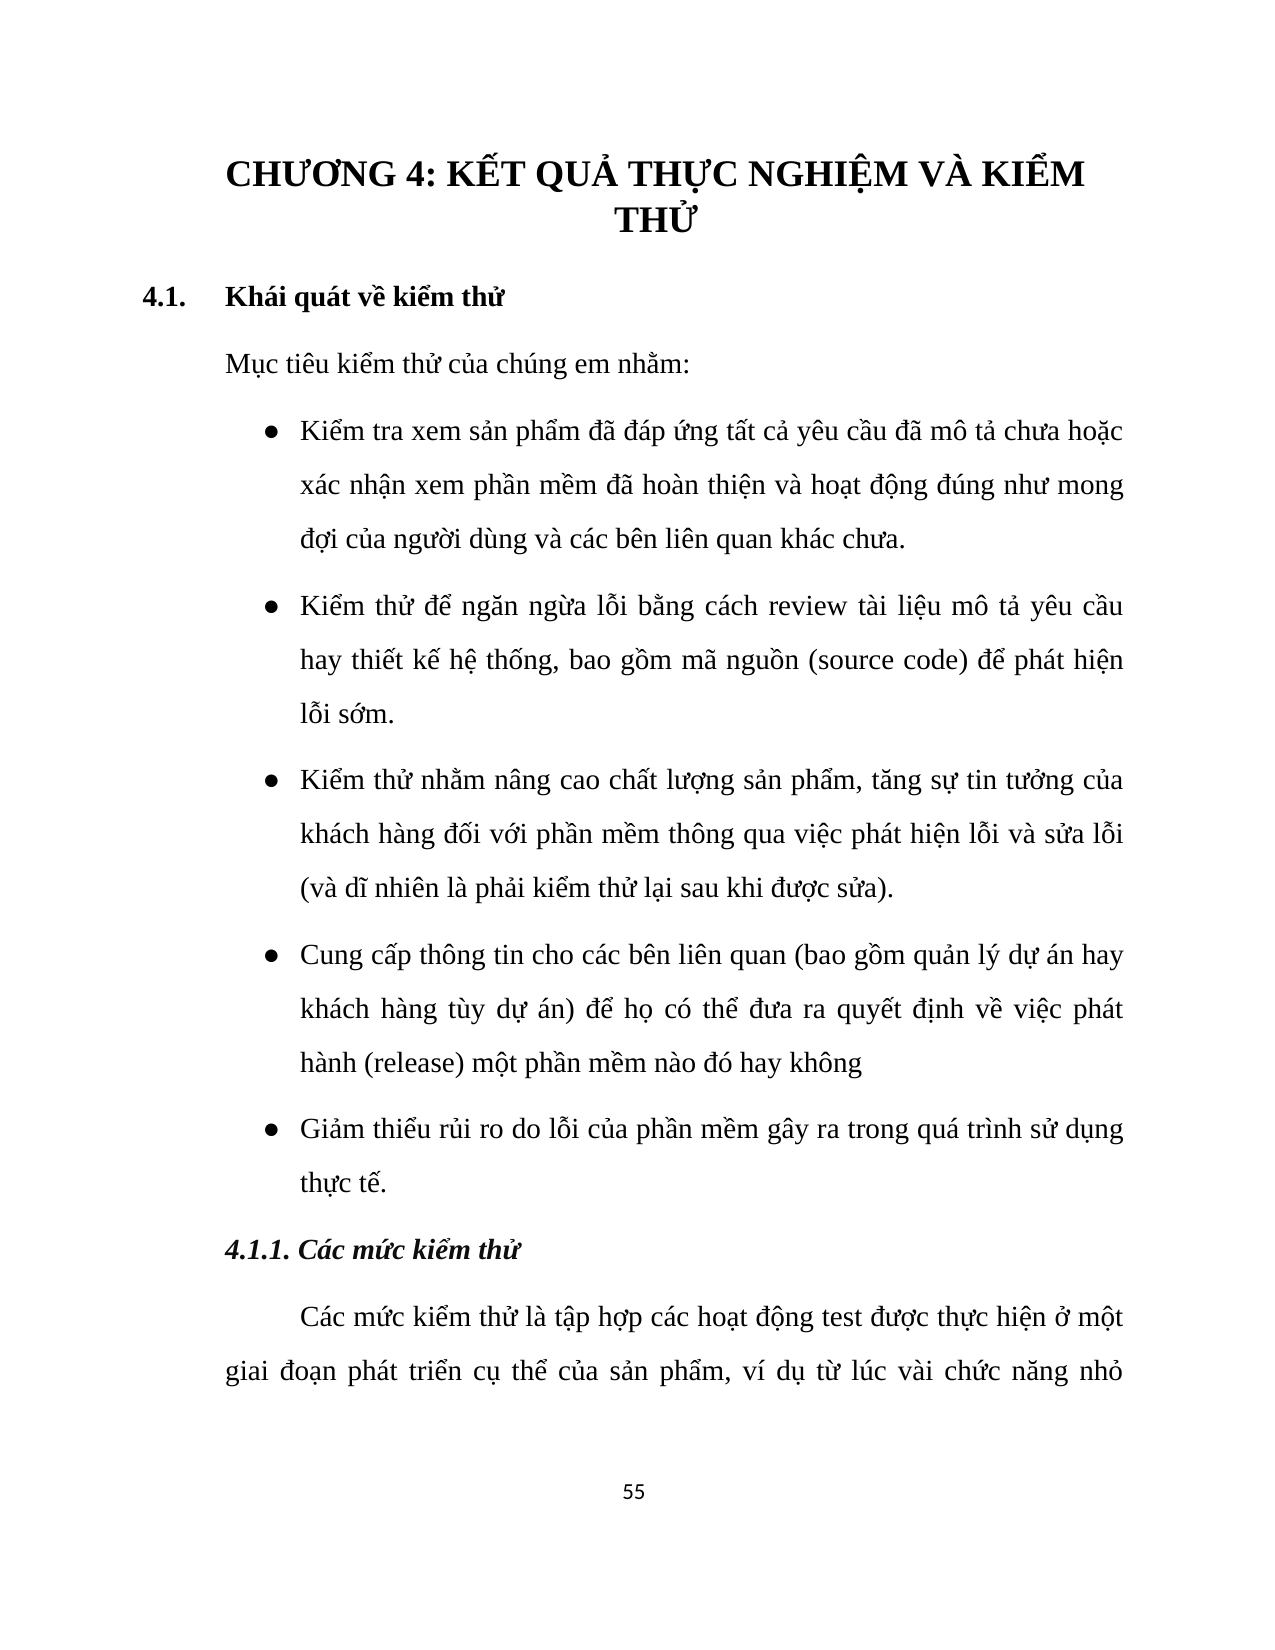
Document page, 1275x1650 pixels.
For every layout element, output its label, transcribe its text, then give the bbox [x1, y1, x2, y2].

list Kiểm tra xem sản phẩm đã đáp ứng tất cả yêu cầu đã mô tả chưa hoặc xác nhận xem phần mềm đã hoàn thiện và hoạt động đúng như mong đợi của người dùng và các bên liên quan khác chưa. [262, 413, 1125, 555]
subtitle 4.1.1. Các mức kiểm thử [225, 1232, 1124, 1266]
list Cung cấp thông tin cho các bên liên quan (bao gồm quản lý dự án hay khách hàng tùy dự án) để họ có thể đưa ra quyết định về việc phát hành (release) một phần mềm nào đó hay không [262, 937, 1125, 1078]
list Giảm thiểu rủi ro do lỗi của phần mềm gây ra trong quá trình sử dụng thực tế. [262, 1111, 1125, 1199]
subtitle CHƯƠNG 4: KẾT QUẢ THỰC NGHIỆM VÀ KIỂM THỬ [216, 151, 1095, 241]
text Mục tiêu kiểm thử của chúng em nhằm: [225, 346, 1125, 380]
subtitle 4.1. Khái quát về kiểm thử [142, 279, 1125, 313]
list Kiểm thử để ngăn ngừa lỗi bằng cách review tài liệu mô tả yêu cầu hay thiết kế hệ thống, bao gồm mã nguồn (source code) để phát hiện lỗi sớm. [262, 588, 1125, 729]
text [225, 1299, 1125, 1387]
list Kiểm thử nhằm nâng cao chất lượng sản phẩm, tăng sự tin tưởng của khách hàng đối với phần mềm thông qua việc phát hiện lỗi và sửa lỗi (và dĩ nhiên là phải kiểm thử lại sau khi được sửa). [262, 762, 1125, 904]
